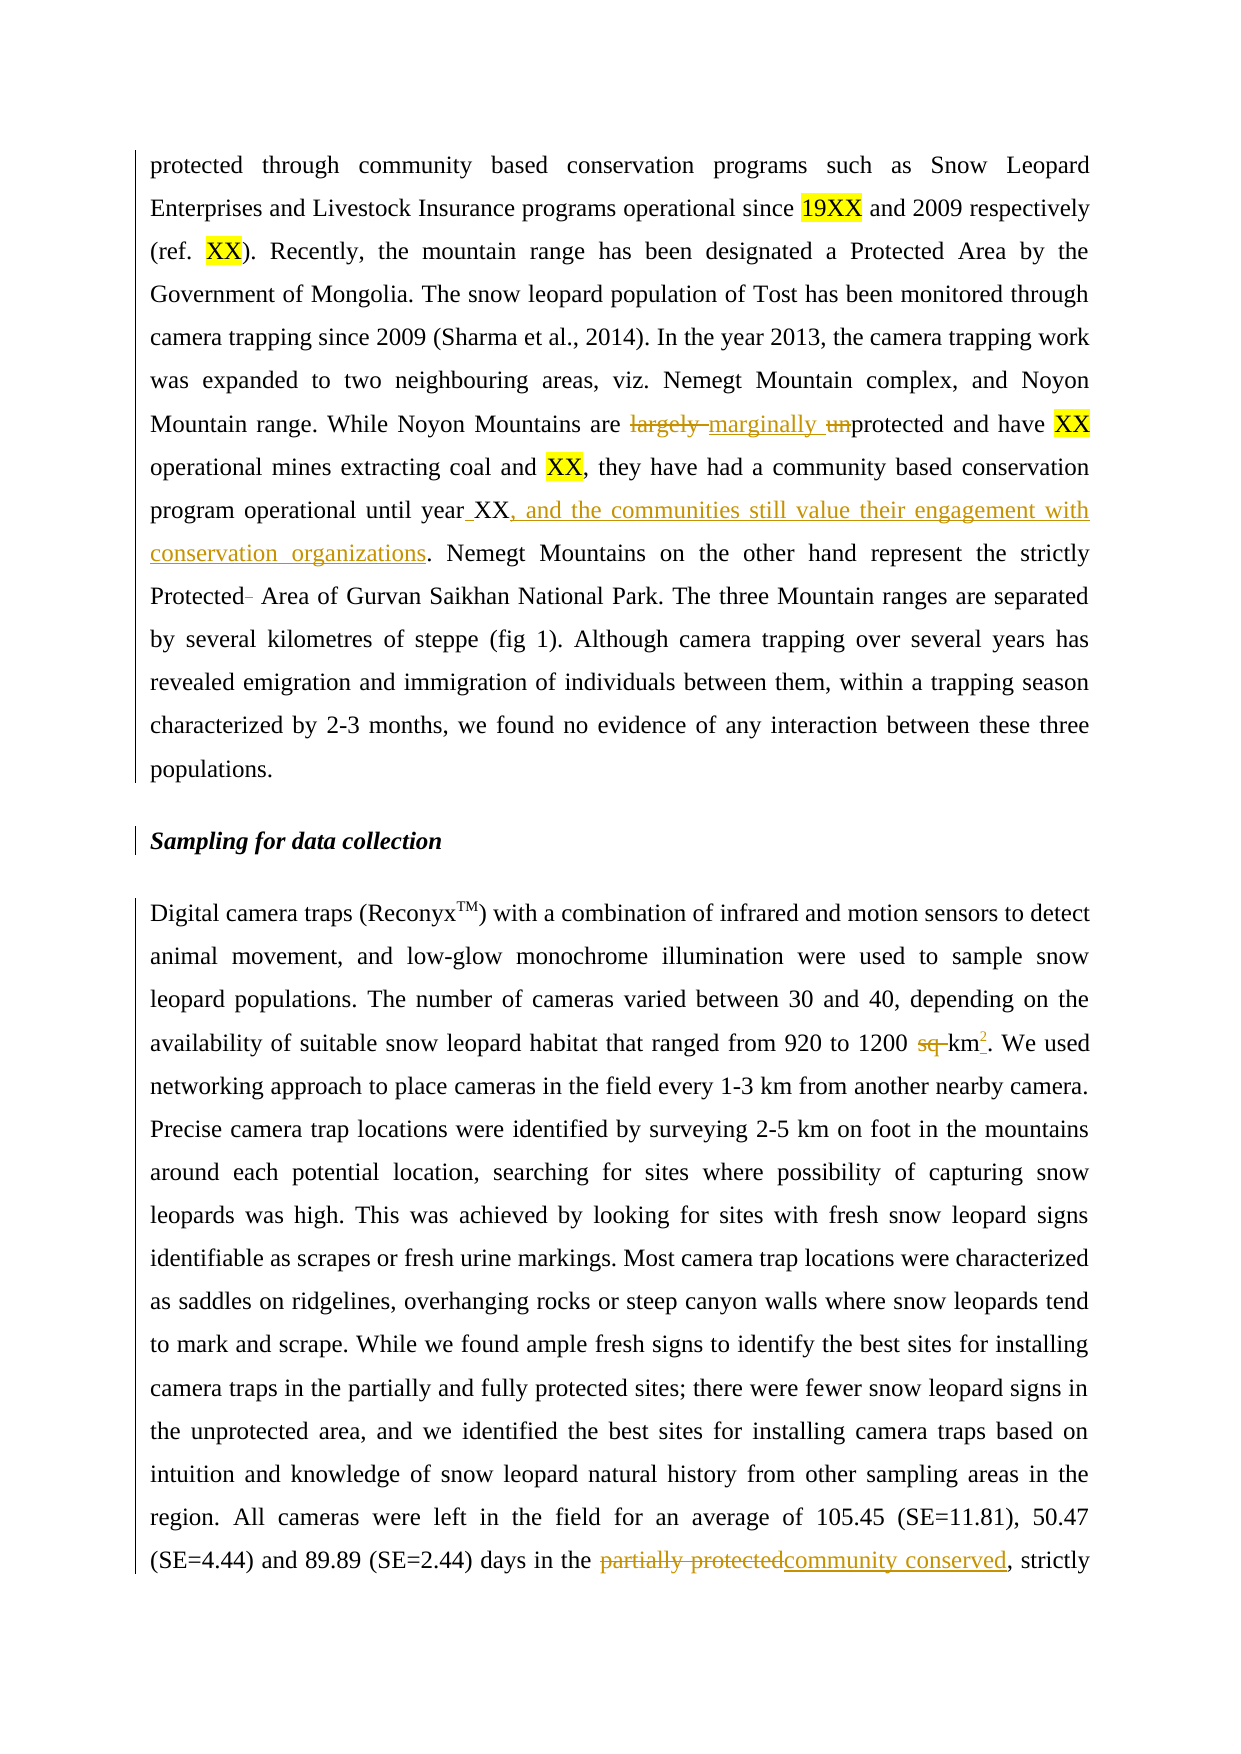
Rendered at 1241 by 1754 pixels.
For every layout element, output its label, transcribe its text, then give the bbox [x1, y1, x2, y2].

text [150, 898, 1090, 1574]
text Sampling for data collection [150, 826, 1090, 855]
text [150, 150, 1090, 782]
